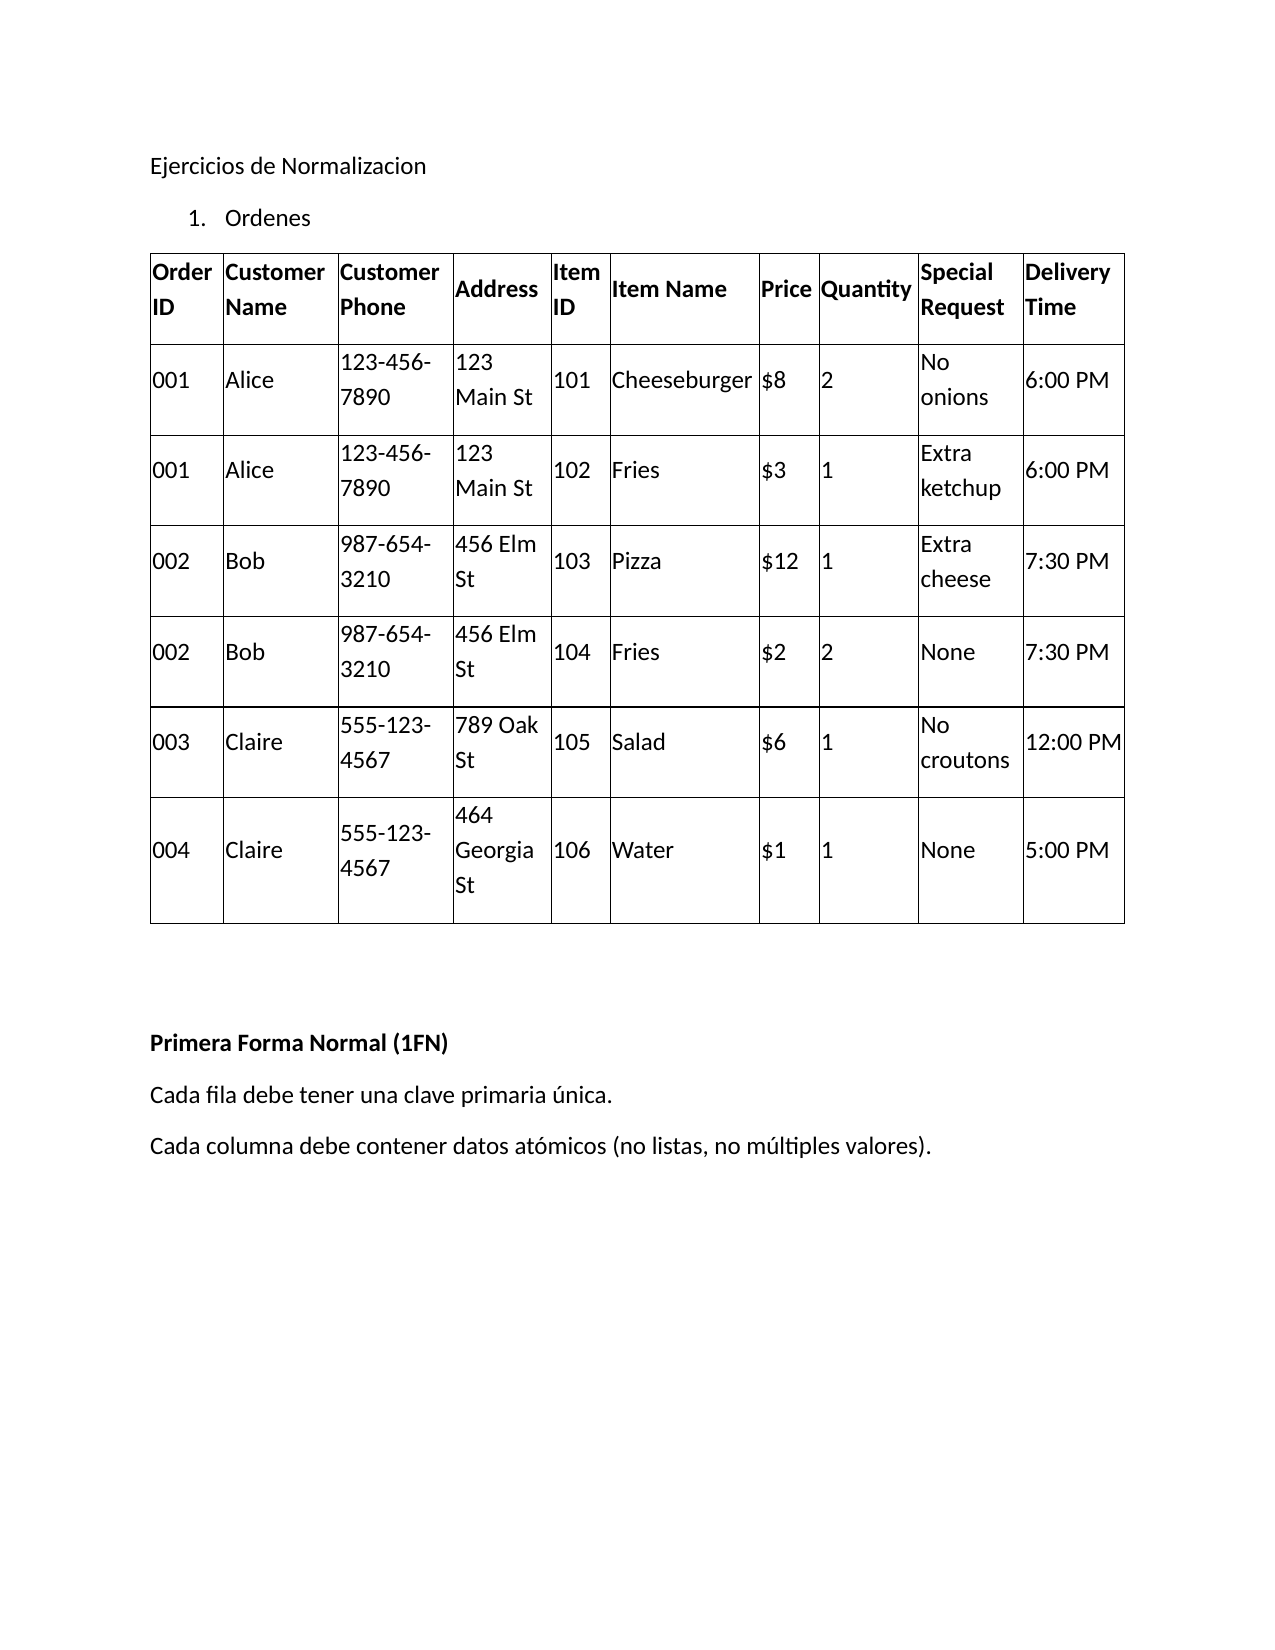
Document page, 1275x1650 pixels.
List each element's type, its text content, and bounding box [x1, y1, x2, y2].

table_cell $12 [760, 526, 819, 616]
table_cell 1 [820, 708, 918, 797]
table_cell Bob [224, 526, 338, 616]
table_cell 7:30 PM [1024, 526, 1124, 616]
table_header Customer Phone [339, 254, 453, 344]
table_header Item Name [611, 254, 759, 344]
table_cell Pizza [611, 526, 759, 616]
list Ordenes [187, 202, 1125, 232]
table_cell None [919, 798, 1023, 923]
table_cell $8 [760, 345, 819, 434]
table_header Order ID [151, 254, 223, 344]
table_cell 104 [552, 617, 610, 706]
table_cell 001 [151, 345, 223, 434]
table_cell 123 Main St [454, 345, 551, 434]
table_cell Claire [224, 798, 338, 923]
table_cell 1 [820, 798, 918, 923]
table_header Address [454, 254, 551, 344]
text Ejercicios de Normalizacion [150, 150, 1125, 181]
table_cell 2 [820, 345, 918, 434]
table_header Delivery Time [1024, 254, 1124, 344]
table_cell No croutons [919, 708, 1023, 797]
table_cell 002 [151, 526, 223, 616]
table_header Quantity [820, 254, 918, 344]
table_cell $2 [760, 617, 819, 706]
table_cell Fries [611, 436, 759, 525]
table_cell 456 Elm St [454, 617, 551, 706]
table_cell Alice [224, 436, 338, 525]
table_header Special Request [919, 254, 1023, 344]
table_cell 789 Oak St [454, 708, 551, 797]
table_cell 106 [552, 798, 610, 923]
table_cell 123 Main St [454, 436, 551, 525]
table_cell 001 [151, 436, 223, 525]
table_cell 464 Georgia St [454, 798, 551, 923]
table_cell Water [611, 798, 759, 923]
table_cell 002 [151, 617, 223, 706]
table_cell Extra cheese [919, 526, 1023, 616]
table_cell 102 [552, 436, 610, 525]
table_cell 105 [552, 708, 610, 797]
table_cell $1 [760, 798, 819, 923]
table_cell 456 Elm St [454, 526, 551, 616]
table_cell None [919, 617, 1023, 706]
table_header Customer Name [224, 254, 338, 344]
table_cell 2 [820, 617, 918, 706]
table_cell 6:00 PM [1024, 345, 1124, 434]
table_cell 555-123-4567 [339, 798, 453, 923]
table_cell 1 [820, 436, 918, 525]
table_cell Claire [224, 708, 338, 797]
table_cell 12:00 PM [1024, 708, 1124, 797]
table_cell 123-456-7890 [339, 345, 453, 434]
table_cell 1 [820, 526, 918, 616]
table_cell 987-654-3210 [339, 617, 453, 706]
text Cada fila debe tener una clave primaria única. [150, 1079, 1125, 1109]
table_cell Cheeseburger [611, 345, 759, 434]
table_cell 555-123-4567 [339, 708, 453, 797]
table_cell Fries [611, 617, 759, 706]
table_cell Alice [224, 345, 338, 434]
text Cada columna debe contener datos atómicos (no listas, no múltiples valores). [150, 1130, 1125, 1161]
table_cell $6 [760, 708, 819, 797]
table_cell 6:00 PM [1024, 436, 1124, 525]
table_header Item ID [552, 254, 610, 344]
table_cell Bob [224, 617, 338, 706]
table_cell Salad [611, 708, 759, 797]
table_cell 103 [552, 526, 610, 616]
table_header Price [760, 254, 819, 344]
table_cell 5:00 PM [1024, 798, 1124, 923]
table_cell $3 [760, 436, 819, 525]
table_cell 003 [151, 708, 223, 797]
table_cell 004 [151, 798, 223, 923]
table_cell 987-654-3210 [339, 526, 453, 616]
table_cell 123-456-7890 [339, 436, 453, 525]
table_cell 7:30 PM [1024, 617, 1124, 706]
text Primera Forma Normal (1FN) [150, 1027, 1125, 1058]
table_cell Extra ketchup [919, 436, 1023, 525]
table_cell No onions [919, 345, 1023, 434]
table_cell 101 [552, 345, 610, 434]
